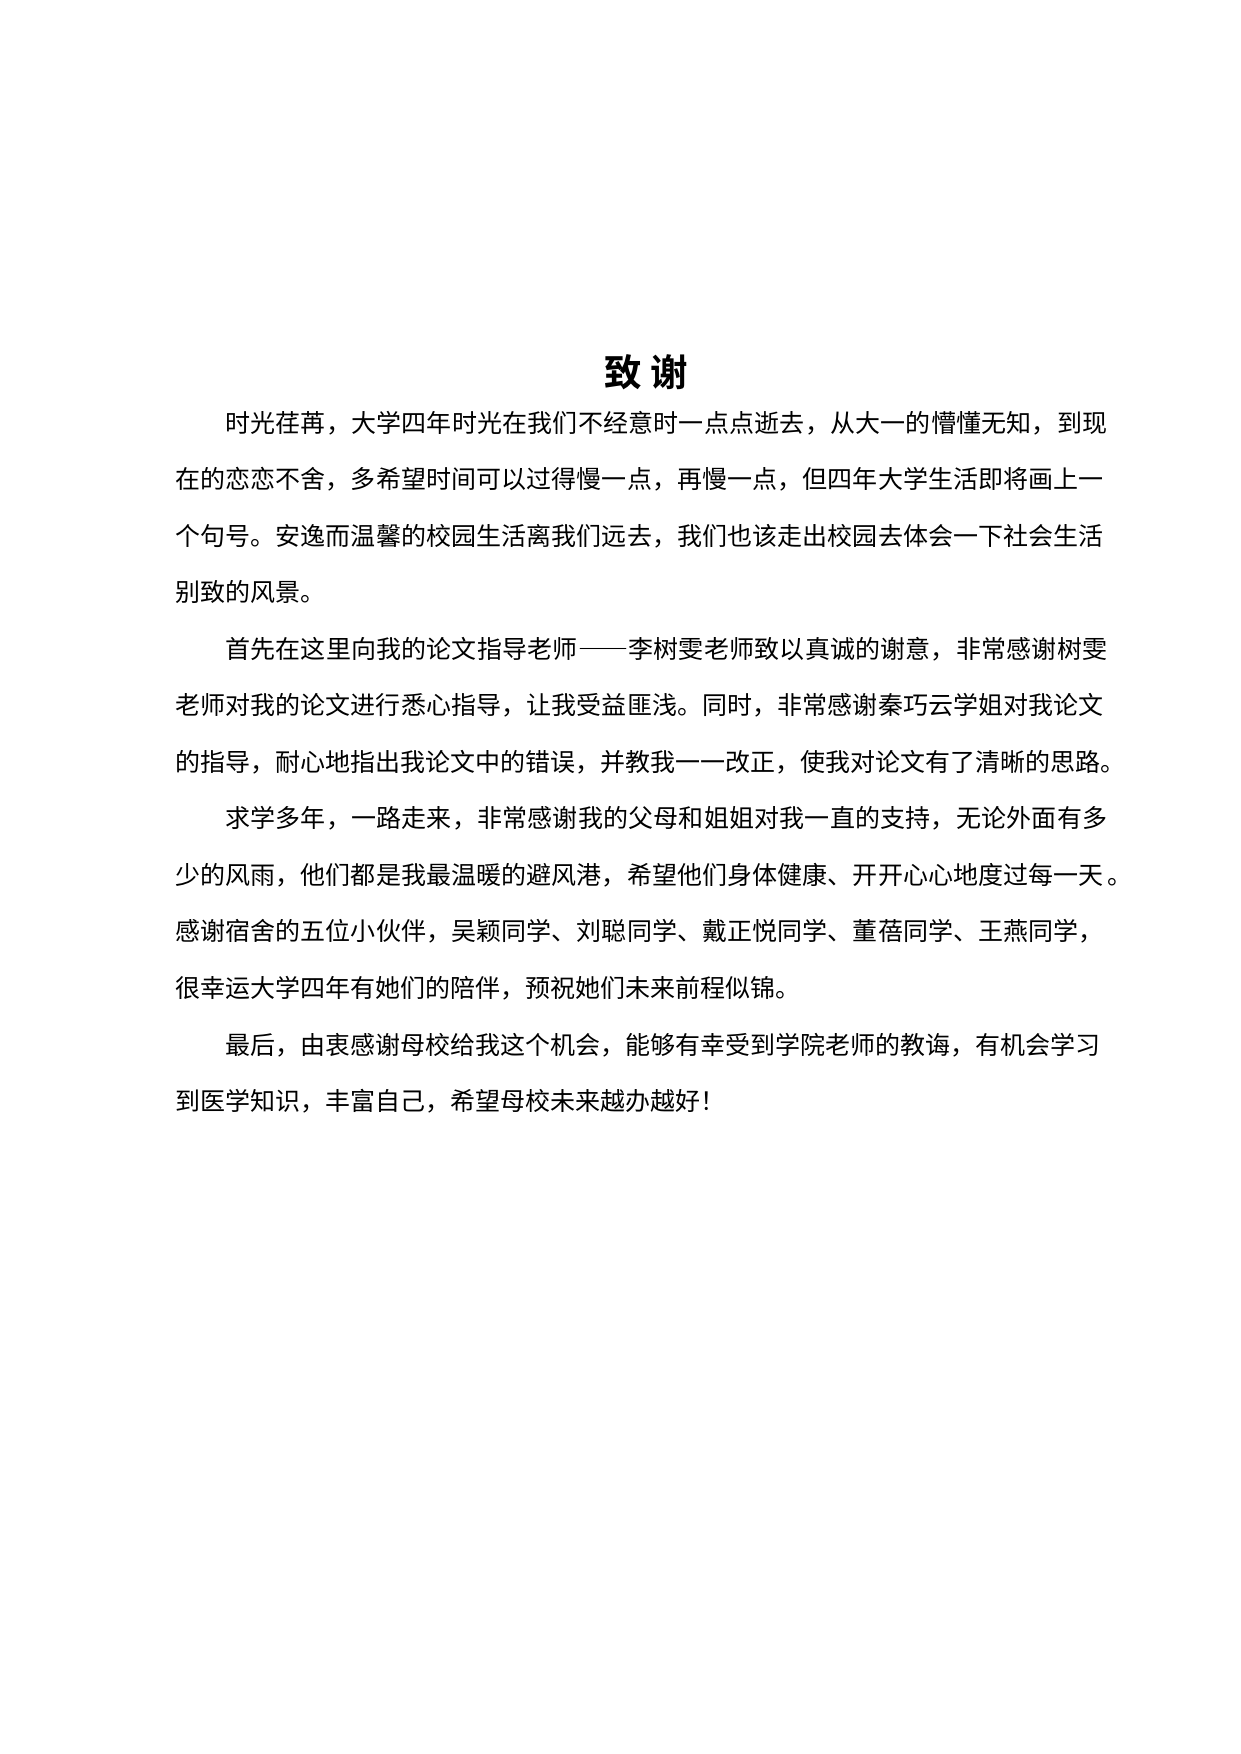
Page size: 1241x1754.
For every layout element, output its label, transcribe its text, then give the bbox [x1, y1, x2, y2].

text 时光荏苒，大学四年时光在我们不经意时一点点逝去，从大一的懵懂无知，到现在的恋恋不舍，多希望时间可以过得慢一点，再慢一点，但四年大学生活即将画上一个句号。安逸而温馨的校园生活离我们远去，我们也该走出校园去体会一下社会生活别致的风景。 [175, 403, 1107, 609]
title 致 谢 [175, 343, 1117, 397]
text 首先在这里向我的论文指导老师——李树雯老师致以真诚的谢意，非常感谢树雯老师对我的论文进行悉心指导，让我受益匪浅。同时，非常感谢秦巧云学姐对我论文的指导，耐心地指出我论文中的错误，并教我一一改正，使我对论文有了清晰的思路。 [175, 629, 1107, 778]
text 最后，由衷感谢母校给我这个机会，能够有幸受到学院老师的教诲，有机会学习到医学知识，丰富自己，希望母校未来越办越好！ [175, 1025, 1107, 1118]
text 求学多年，一路走来，非常感谢我的父母和姐姐对我一直的支持，无论外面有多少的风雨，他们都是我最温暖的避风港，希望他们身体健康、开开心心地度过每一天。感谢宿舍的五位小伙伴，吴颖同学、刘聪同学、戴正悦同学、董蓓同学、王燕同学，很幸运大学四年有她们的陪伴，预祝她们未来前程似锦。 [175, 799, 1107, 1004]
